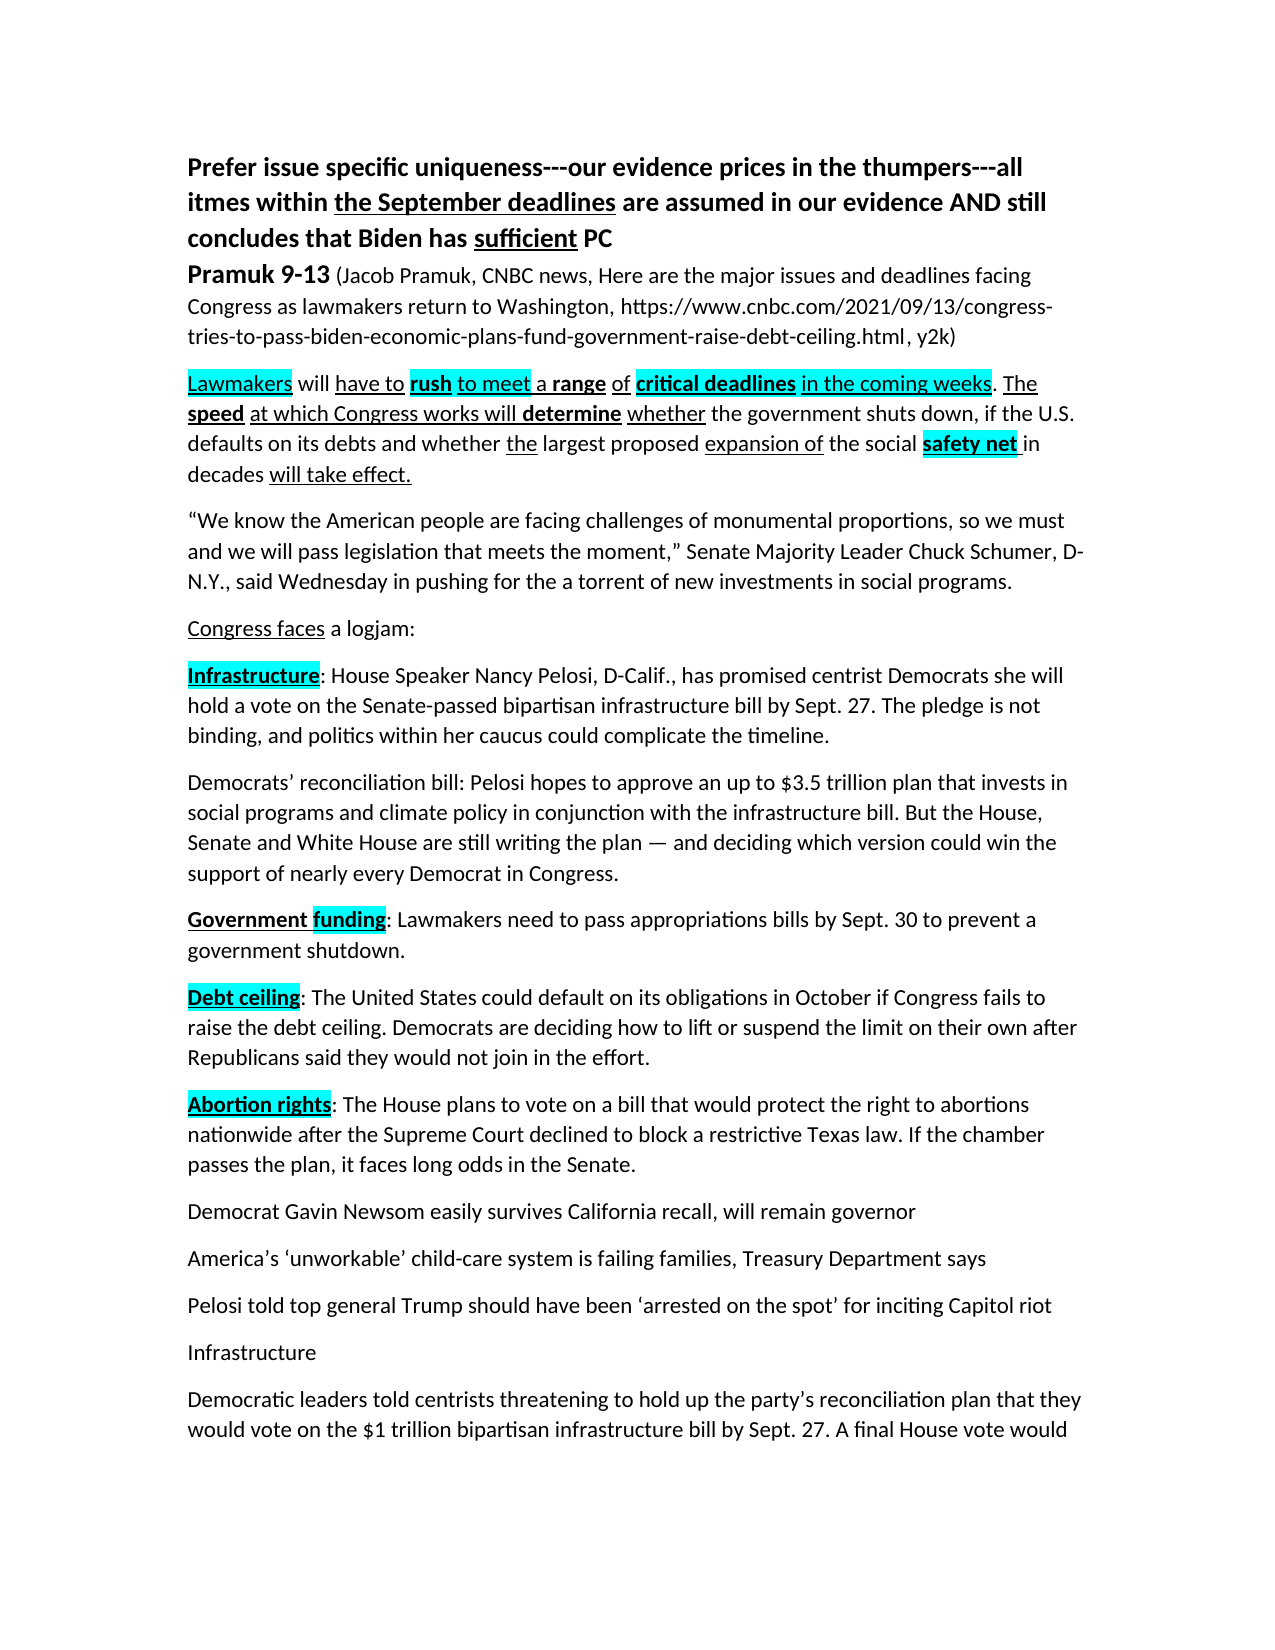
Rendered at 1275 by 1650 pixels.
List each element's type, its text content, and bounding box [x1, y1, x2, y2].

text Pramuk 9-13 (Jacob Pramuk, CNBC news, Here are the major issues and deadlines facing Congress as lawmakers return to Washington, https://www.cnbc.com/2021/09/13/congress-tries-to-pass-biden-economic-plans-fund-government-raise-debt-ceiling.html, y2k) [187, 257, 1087, 350]
text America’s ‘unworkable’ child-care system is failing families, Treasury Department says [187, 1244, 1087, 1272]
text Democrats’ reconciliation bill: Pelosi hopes to approve an up to $3.5 trillion plan that invests in social programs and climate policy in conjunction with the infrastructure bill. But the House, Senate and White House are still writing the plan — and deciding which version could win the support of nearly every Democrat in Congress. [187, 768, 1087, 887]
text Lawmakers will have to rush to meet a range of critical deadlines in the coming weeks. The speed at which Congress works will determine whether the government shuts down, if the U.S. defaults on its debts and whether the largest proposed expansion of the social safety net in decades will take effect. [187, 369, 1087, 488]
text “We know the American people are facing challenges of monumental proportions, so we must and we will pass legislation that meets the moment,” Senate Majority Leader Chuck Schumer, D-N.Y., said Wednesday in pushing for the a torrent of new investments in social programs. [187, 507, 1087, 595]
text Infrastructure [187, 1338, 1087, 1366]
text Infrastructure: House Speaker Nancy Pelosi, D-Calif., has promised centrist Democrats she will hold a vote on the Senate-passed bipartisan infrastructure bill by Sept. 27. The pledge is not binding, and politics within her caucus could complicate the timeline. [187, 661, 1087, 749]
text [187, 1385, 1087, 1443]
text Congress faces a logjam: [187, 614, 1087, 642]
text Democrat Gavin Newsom easily survives California recall, will remain governor [187, 1197, 1087, 1225]
subtitle Prefer issue specific uniqueness---our evidence prices in the thumpers---all itmes within the September deadlines are assumed in our evidence AND still concludes that Biden has sufficient PC [187, 150, 1087, 254]
text Debt ceiling: The United States could default on its obligations in October if Congress fails to raise the debt ceiling. Democrats are deciding how to lift or suspend the limit on their own after Republicans said they would not join in the effort. [187, 983, 1087, 1071]
text Pelosi told top general Trump should have been ‘arrested on the spot’ for inciting Capitol riot [187, 1291, 1087, 1319]
text Government funding: Lawmakers need to pass appropriations bills by Sept. 30 to prevent a government shutdown. [187, 906, 1087, 964]
text Abortion rights: The House plans to vote on a bill that would protect the right to abortions nationwide after the Supreme Court declined to block a restrictive Texas law. If the chamber passes the plan, it faces long odds in the Senate. [187, 1090, 1087, 1178]
